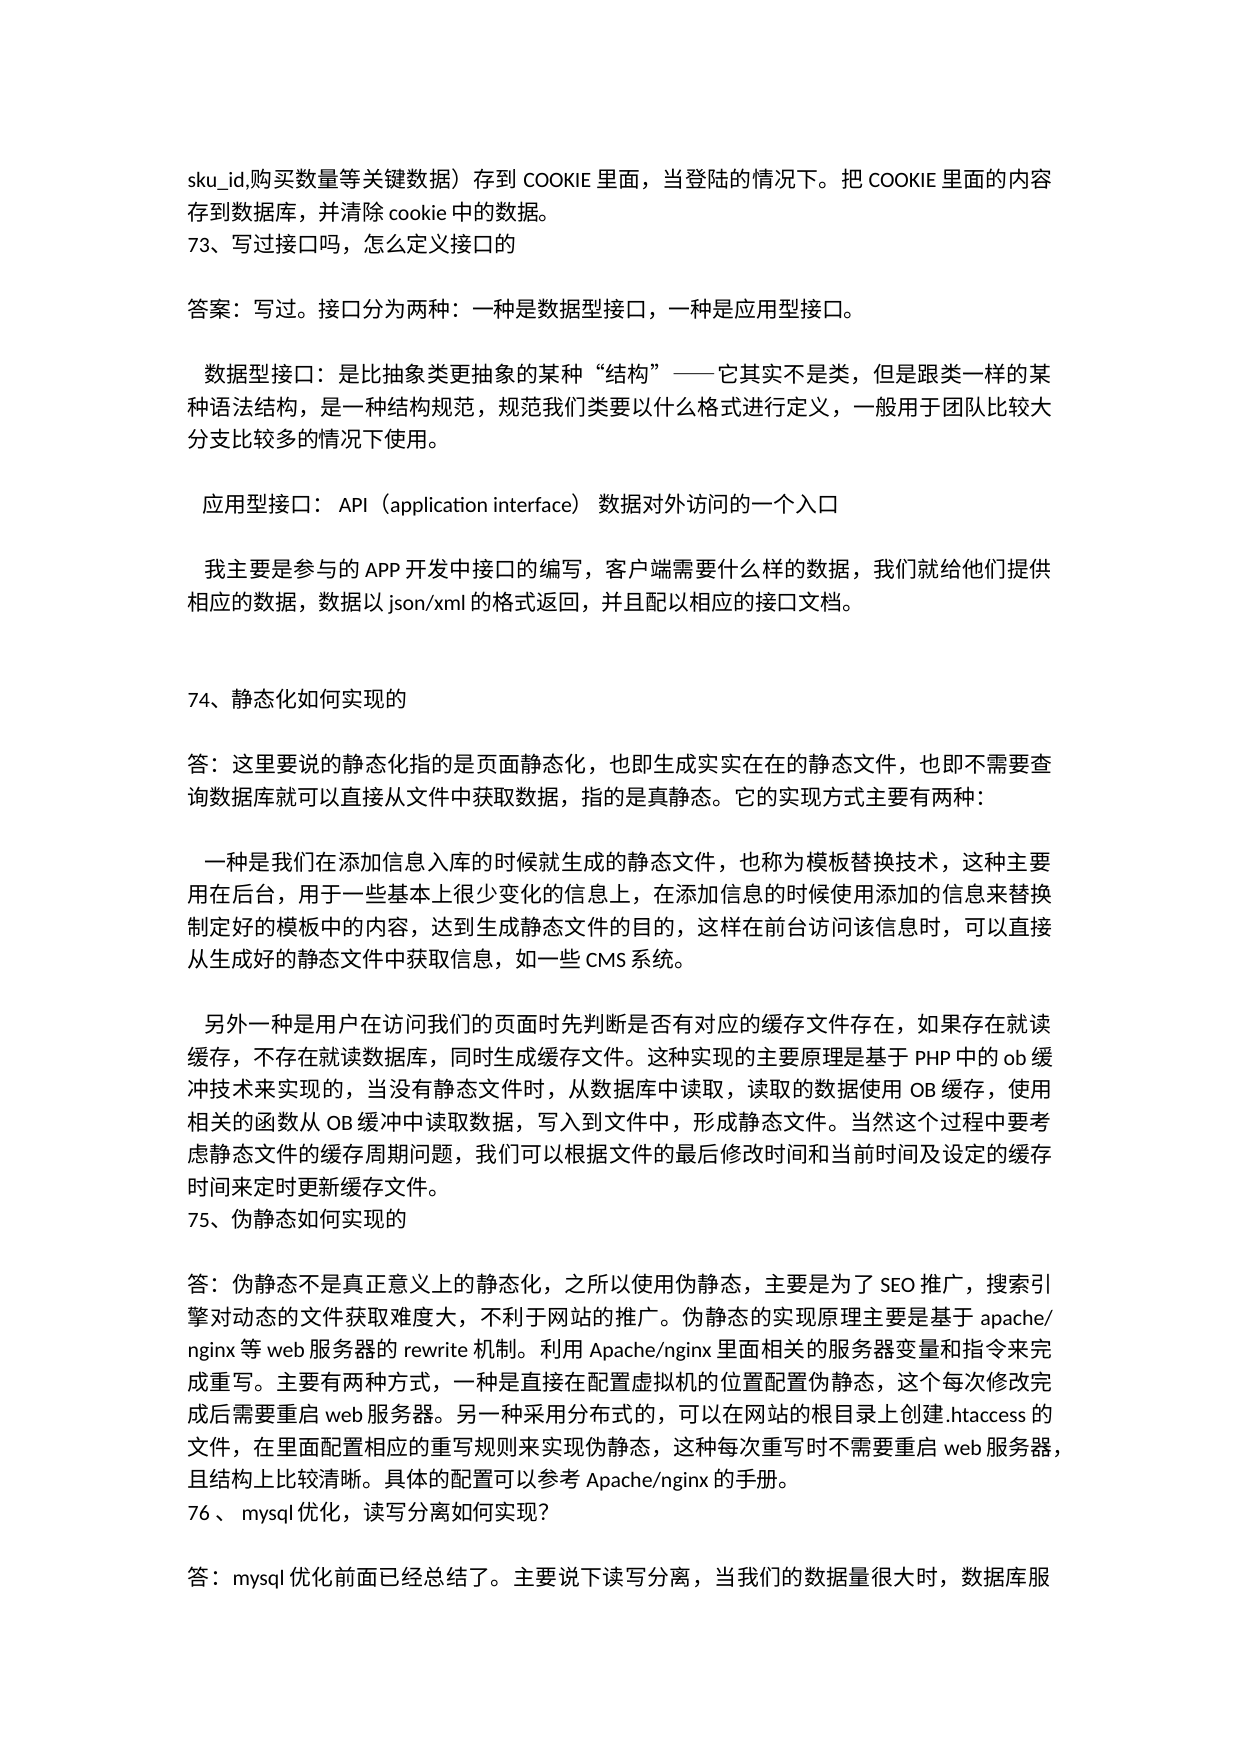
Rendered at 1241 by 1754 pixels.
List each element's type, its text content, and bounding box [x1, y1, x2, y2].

text 另外一种是用户在访问我们的页面时先判断是否有对应的缓存文件存在，如果存在就读缓存，不存在就读数据库，同时生成缓存文件。这种实现的主要原理是基于PHP中的ob缓冲技术来实现的，当没有静态文件时，从数据库中读取，读取的数据使用OB缓存，使用相关的函数从OB缓冲中读取数据，写入到文件中，形成静态文件。当然这个过程中要考虑静态文件的缓存周期问题，我们可以根据文件的最后修改时间和当前时间及设定的缓存时间来定时更新缓存文件。 [187, 1007, 1053, 1202]
text 一种是我们在添加信息入库的时候就生成的静态文件，也称为模板替换技术，这种主要用在后台，用于一些基本上很少变化的信息上，在添加信息的时候使用添加的信息来替换制定好的模板中的内容，达到生成静态文件的目的，这样在前台访问该信息时，可以直接从生成好的静态文件中获取信息，如一些CMS系统。 [187, 844, 1053, 974]
text 答：这里要说的静态化指的是页面静态化，也即生成实实在在的静态文件，也即不需要查询数据库就可以直接从文件中获取数据，指的是真静态。它的实现方式主要有两种： [187, 747, 1053, 812]
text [187, 162, 1053, 227]
text 答：伪静态不是真正意义上的静态化，之所以使用伪静态，主要是为了SEO推广，搜索引擎对动态的文件获取难度大，不利于网站的推广。伪静态的实现原理主要是基于apache/nginx等web服务器的rewrite机制。利用Apache/nginx里面相关的服务器变量和指令来完成重写。主要有两种方式，一种是直接在配置虚拟机的位置配置伪静态，这个每次修改完成后需要重启web服务器。另一种采用分布式的，可以在网站的根目录上创建.htaccess的文件，在里面配置相应的重写规则来实现伪静态，这种每次重写时不需要重启web服务器，且结构上比较清晰。具体的配置可以参考 Apache/nginx的手册。 [187, 1267, 1053, 1494]
text 数据型接口：是比抽象类更抽象的某种“结构”——它其实不是类，但是跟类一样的某种语法结构，是一种结构规范，规范我们类要以什么格式进行定义，一般用于团队比较大，分支比较多的情况下使用。 [187, 357, 1053, 454]
text 76 、 mysql优化，读写分离如何实现？ [187, 1494, 1053, 1527]
text 我主要是参与的APP开发中接口的编写，客户端需要什么样的数据，我们就给他们提供相应的数据，数据以json/xml的格式返回，并且配以相应的接口文档。 [187, 552, 1053, 617]
text 74、静态化如何实现的 [187, 682, 1053, 714]
text 73、写过接口吗，怎么定义接口的 [187, 227, 1053, 259]
text 75、伪静态如何实现的 [187, 1202, 1053, 1234]
text 答案：写过。接口分为两种：一种是数据型接口，一种是应用型接口。 [187, 292, 1053, 324]
text 应用型接口： API（application interface） 数据对外访问的一个入口 [187, 487, 1053, 519]
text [187, 1559, 1053, 1592]
